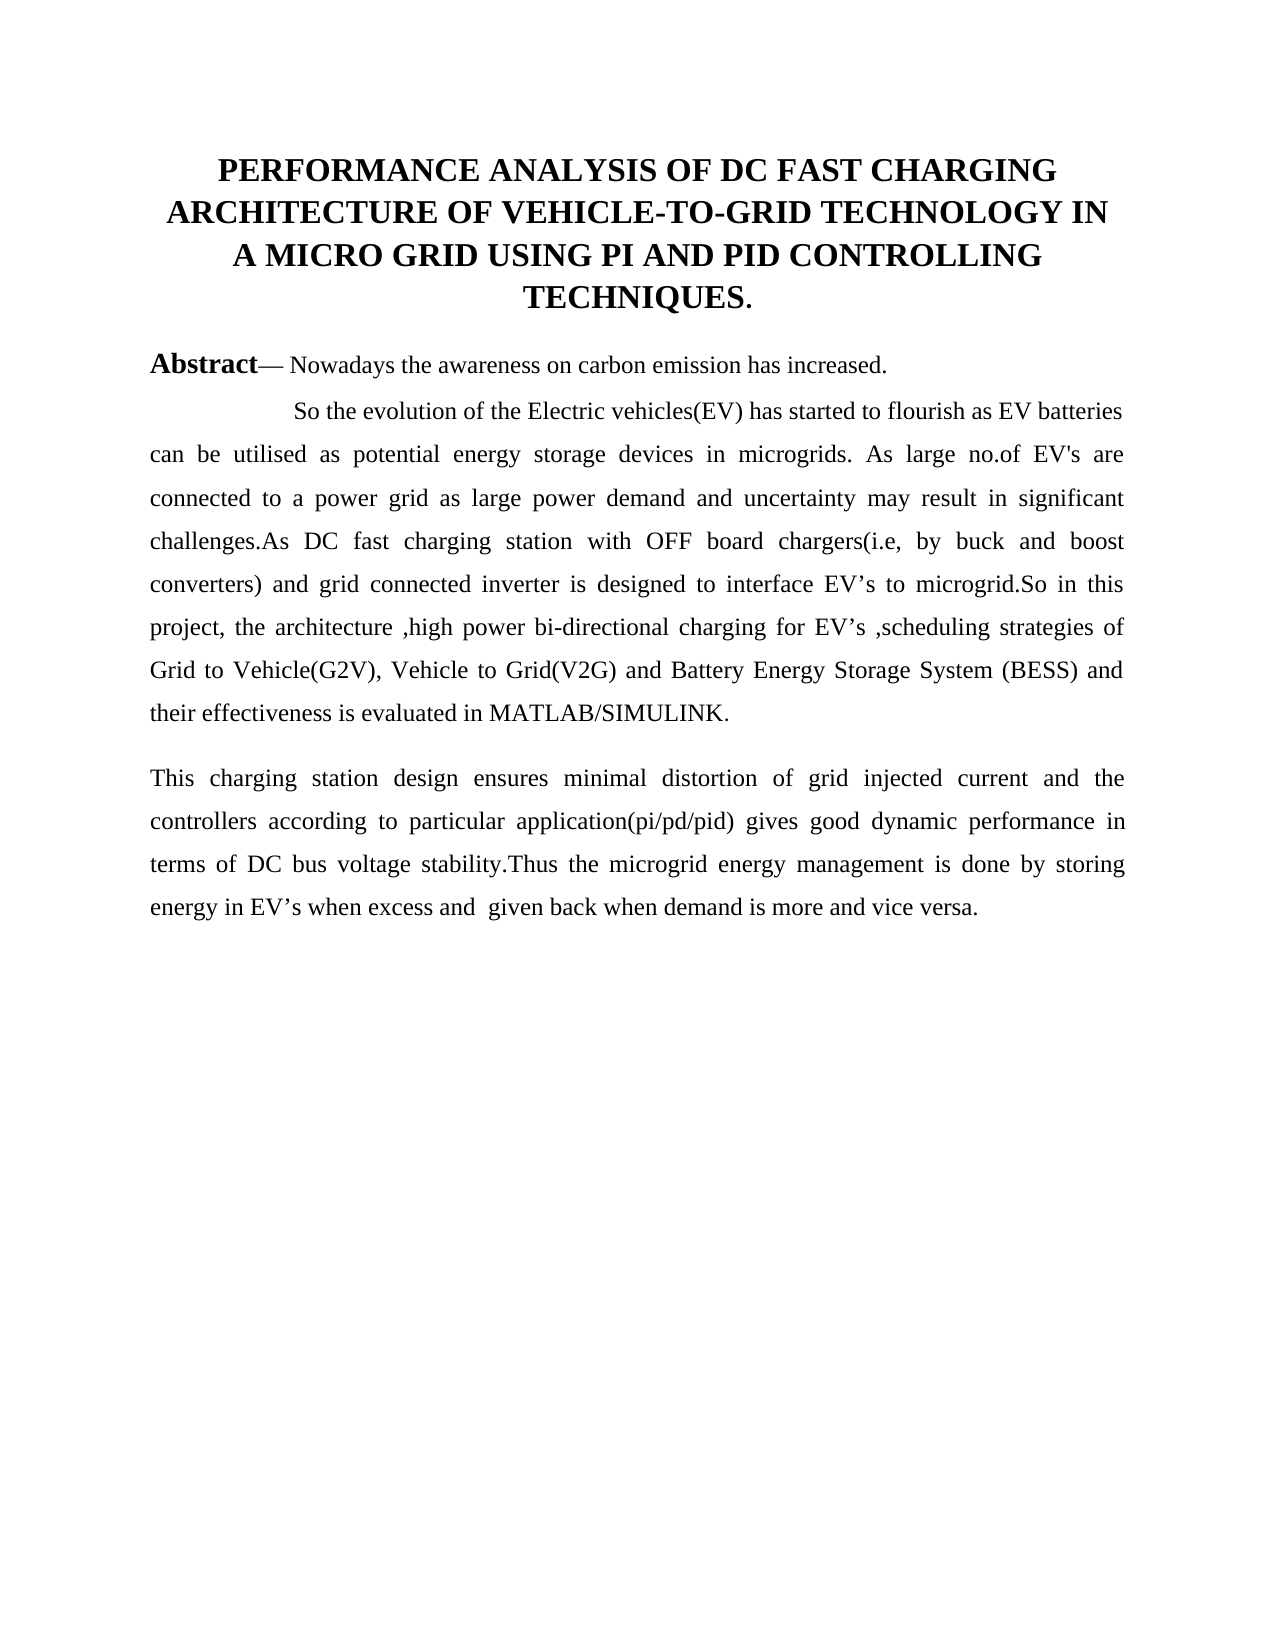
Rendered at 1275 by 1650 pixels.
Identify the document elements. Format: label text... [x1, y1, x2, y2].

text So the evolution of the Electric vehicles(EV) has started to flourish as EV batteries can be utilised as potential energy storage devices in microgrids. As large no.of EV's are connected to a power grid as large power demand and uncertainty may result in significant challenges.As DC fast charging station with OFF board chargers(i.e, by buck and boost converters) and grid connected inverter is designed to interface EV’s to microgrid.So in this project, the architecture ,high power bi-directional charging for EV’s ,scheduling strategies of Grid to Vehicle(G2V), Vehicle to Grid(V2G) and Battery Energy Storage System (BESS) and their effectiveness is evaluated in MATLAB/SIMULINK. [149, 396, 1125, 727]
text PERFORMANCE ANALYSIS OF DC FAST CHARGING ARCHITECTURE OF VEHICLE-TO-GRID TECHNOLOGY IN A MICRO GRID USING PI AND PID CONTROLLING TECHNIQUES. [152, 150, 1124, 316]
text This charging station design ensures minimal distortion of grid injected current and the controllers according to particular application(pi/pd/pid) gives good dynamic performance in terms of DC bus voltage stability.Thus the microgrid energy management is done by storing energy in EV’s when excess and given back when demand is more and vice versa. [150, 763, 1127, 921]
text Abstract— Nowadays the awareness on carbon emission has increased. [149, 346, 1125, 380]
